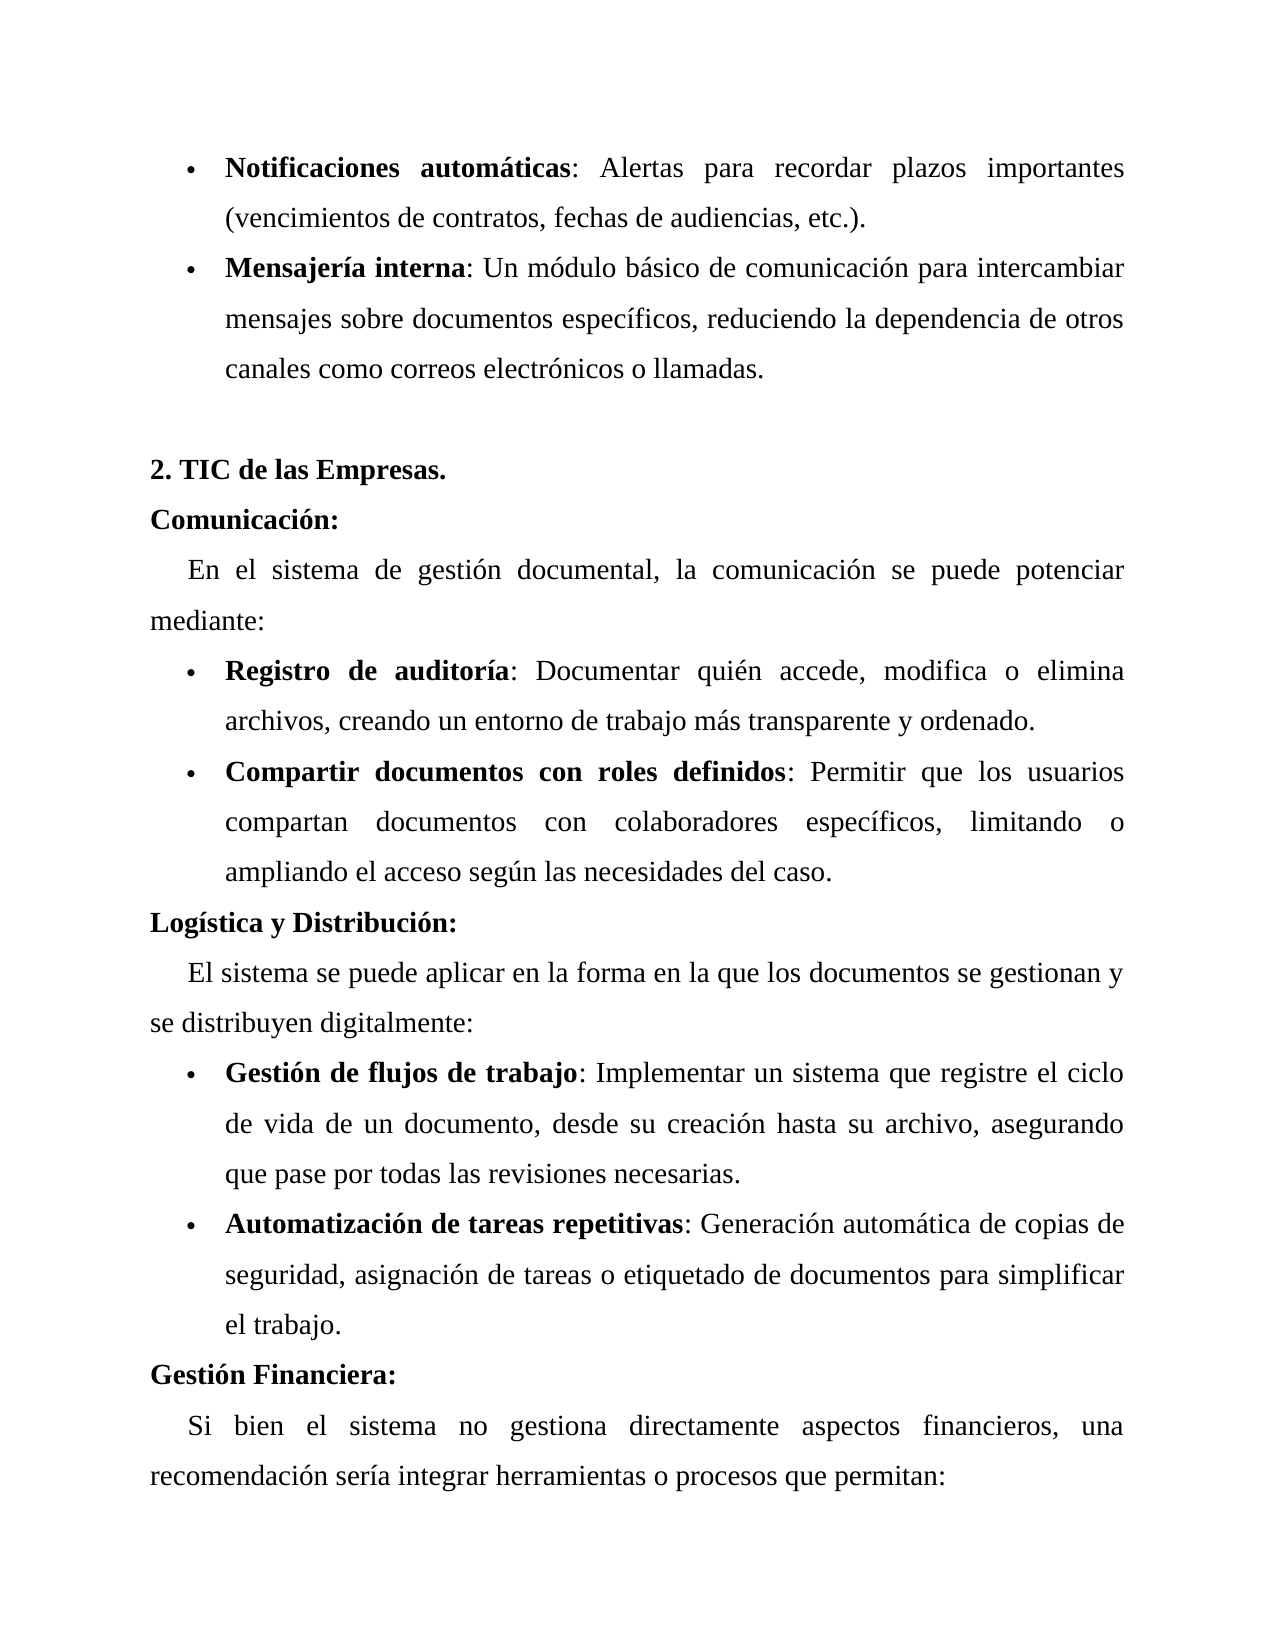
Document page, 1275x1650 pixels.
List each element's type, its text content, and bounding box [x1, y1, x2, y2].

list Gestión de flujos de trabajo: Implementar un sistema que registre el ciclo de vida de un documento, desde su creación hasta su archivo, asegurando que pase por todas las revisiones necesarias. [187, 1056, 1125, 1190]
text El sistema se puede aplicar en la forma en la que los documentos se gestionan y se distribuyen digitalmente: [150, 955, 1125, 1039]
text Gestión Financiera: [150, 1357, 1125, 1391]
list Compartir documentos con roles definidos: Permitir que los usuarios compartan documentos con colaboradores específicos, limitando o ampliando el acceso según las necesidades del caso. [187, 754, 1125, 888]
text Si bien el sistema no gestiona directamente aspectos financieros, una recomendación sería integrar herramientas o procesos que permitan: [150, 1408, 1125, 1492]
text Logística y Distribución: [150, 905, 1125, 938]
list Notificaciones automáticas: Alertas para recordar plazos importantes (vencimientos de contratos, fechas de audiencias, etc.). [187, 150, 1125, 234]
list Registro de auditoría: Documentar quién accede, modifica o elimina archivos, creando un entorno de trabajo más transparente y ordenado. [187, 653, 1125, 737]
list Mensajería interna: Un módulo básico de comunicación para intercambiar mensajes sobre documentos específicos, reduciendo la dependencia de otros canales como correos electrónicos o llamadas. [187, 251, 1125, 385]
text Comunicación: [150, 502, 1125, 536]
list Automatización de tareas repetitivas: Generación automática de copias de seguridad, asignación de tareas o etiquetado de documentos para simplificar el trabajo. [187, 1207, 1125, 1341]
text 2. TIC de las Empresas. [150, 452, 1125, 485]
text En el sistema de gestión documental, la comunicación se puede potenciar mediante: [150, 552, 1125, 636]
